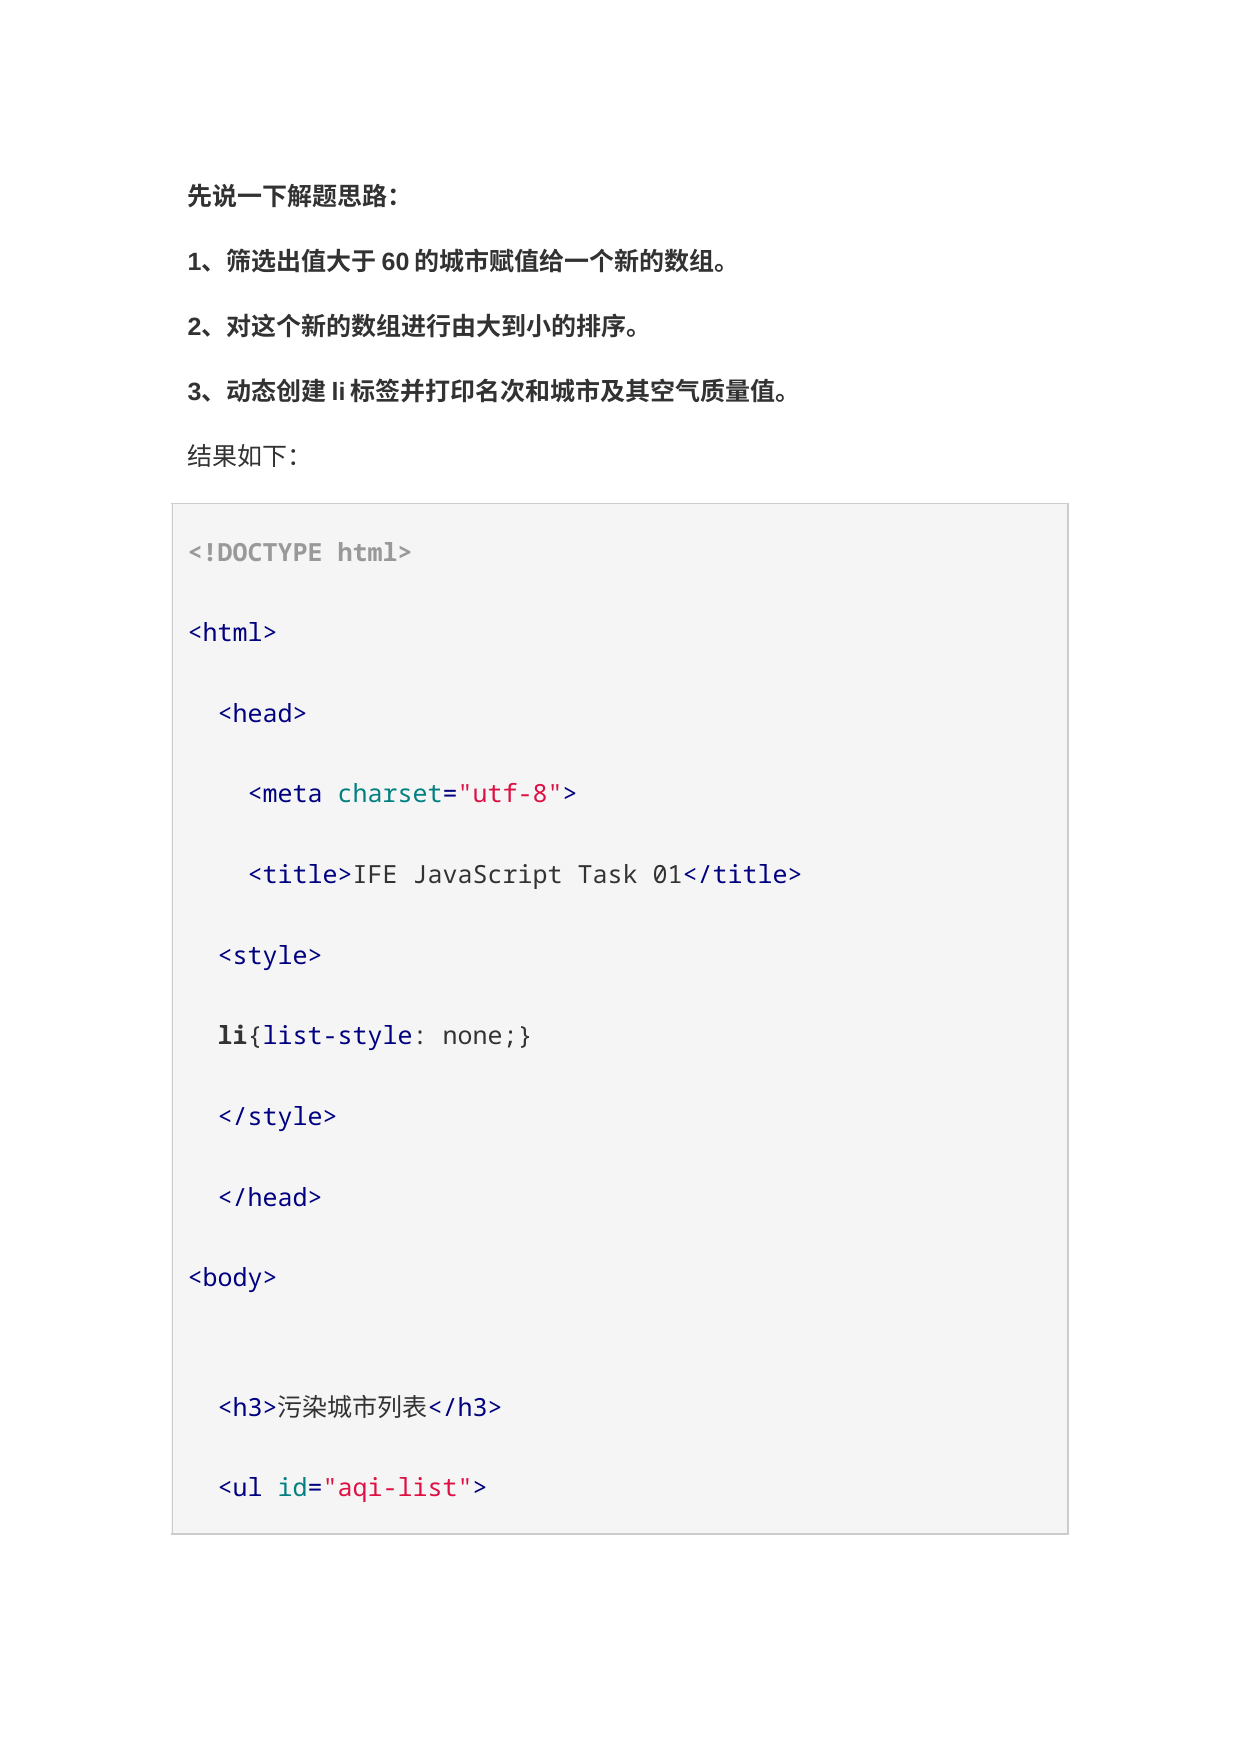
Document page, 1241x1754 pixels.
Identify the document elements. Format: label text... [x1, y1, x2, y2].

text </head> [173, 1148, 1067, 1228]
text <title>IFE JavaScript Task 01</title> [173, 825, 1067, 906]
text <meta charset="utf-8"> [173, 744, 1067, 825]
text li{list-style: none;} [173, 986, 1067, 1067]
text <head> [173, 664, 1067, 744]
text <style> [173, 906, 1067, 986]
text <html> [173, 583, 1067, 664]
text <!DOCTYPE html> [173, 504, 1067, 583]
text </style> [173, 1067, 1067, 1148]
text <ul id="aqi-list"> [173, 1438, 1067, 1533]
text <h3>污染城市列表</h3> [173, 1357, 1067, 1438]
text 先说一下解题思路： 1、筛选出值大于60的城市赋值给一个新的数组。 2、对这个新的数组进行由大到小的排序。 3、动态创建li标签并打印名次和城市及其空气质量值。 结果如下： [187, 162, 1053, 487]
text <body> [173, 1228, 1067, 1309]
